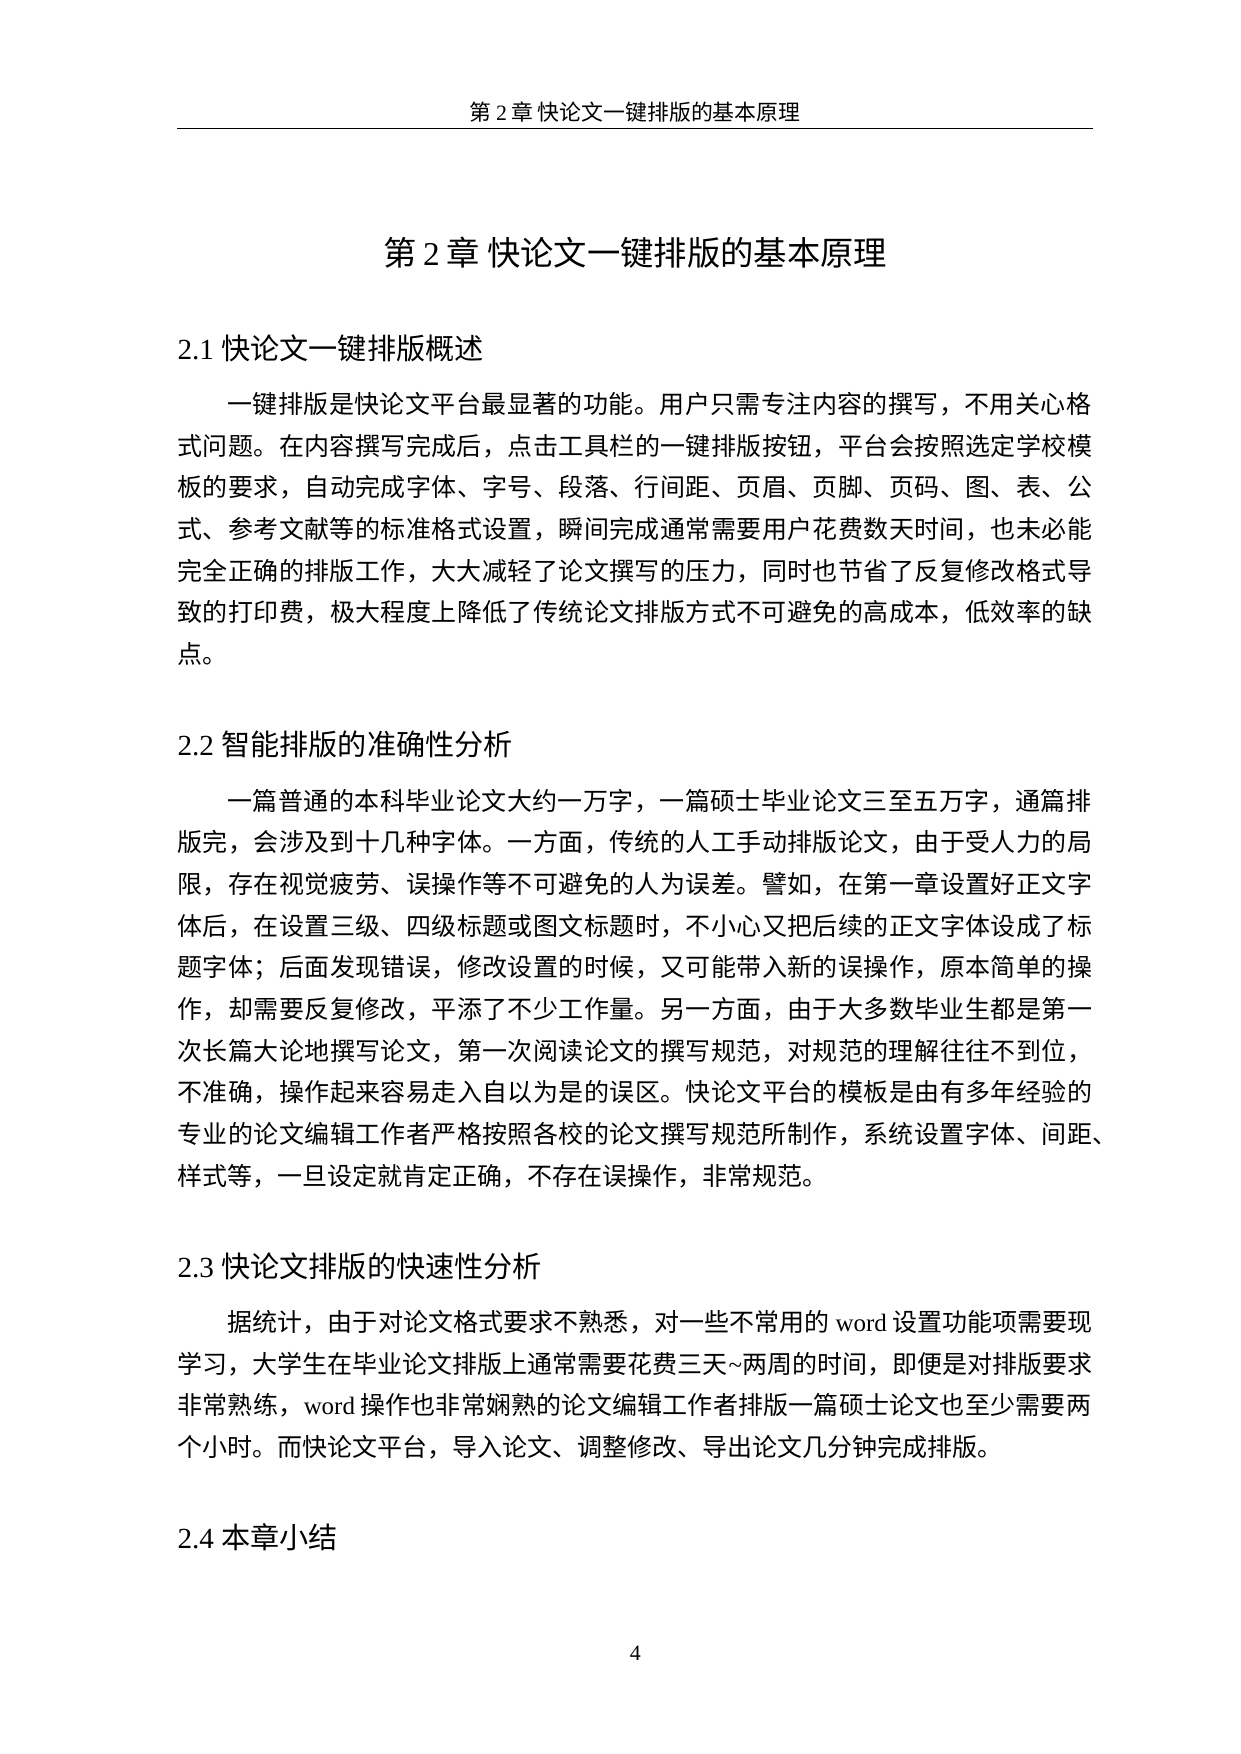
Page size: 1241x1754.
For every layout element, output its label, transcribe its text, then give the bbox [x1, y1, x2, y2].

subtitle 2.3 快论文排版的快速性分析 [177, 1243, 1093, 1286]
text 据统计，由于对论文格式要求不熟悉，对一些不常用的word设置功能项需要现学习，大学生在毕业论文排版上通常需要花费三天~两周的时间，即便是对排版要求非常熟练，word操作也非常娴熟的论文编辑工作者排版一篇硕士论文也至少需要两个小时。而快论文平台，导入论文、调整修改、导出论文几分钟完成排版。 [177, 1298, 1093, 1465]
subtitle 2.4 本章小结 [177, 1515, 1093, 1557]
subtitle 第2章 快论文一键排版的基本原理 [177, 227, 1093, 275]
text 一键排版是快论文平台最显著的功能。用户只需专注内容的撰写，不用关心格式问题。在内容撰写完成后，点击工具栏的一键排版按钮，平台会按照选定学校模板的要求，自动完成字体、字号、段落、行间距、页眉、页脚、页码、图、表、公式、参考文献等的标准格式设置，瞬间完成通常需要用户花费数天时间，也未必能完全正确的排版工作，大大减轻了论文撰写的压力，同时也节省了反复修改格式导致的打印费，极大程度上降低了传统论文排版方式不可避免的高成本，低效率的缺点。 [177, 380, 1093, 672]
subtitle 2.1 快论文一键排版概述 [177, 325, 1093, 368]
subtitle 2.2 智能排版的准确性分析 [177, 722, 1093, 764]
text 一篇普通的本科毕业论文大约一万字，一篇硕士毕业论文三至五万字，通篇排版完，会涉及到十几种字体。一方面，传统的人工手动排版论文，由于受人力的局限，存在视觉疲劳、误操作等不可避免的人为误差。譬如，在第一章设置好正文字体后，在设置三级、四级标题或图文标题时，不小心又把后续的正文字体设成了标题字体；后面发现错误，修改设置的时候，又可能带入新的误操作，原本简单的操作，却需要反复修改，平添了不少工作量。另一方面，由于大多数毕业生都是第一次长篇大论地撰写论文，第一次阅读论文的撰写规范，对规范的理解往往不到位，不准确，操作起来容易走入自以为是的误区。快论文平台的模板是由有多年经验的专业的论文编辑工作者严格按照各校的论文撰写规范所制作，系统设置字体、间距、样式等，一旦设定就肯定正确，不存在误操作，非常规范。 [177, 777, 1093, 1193]
